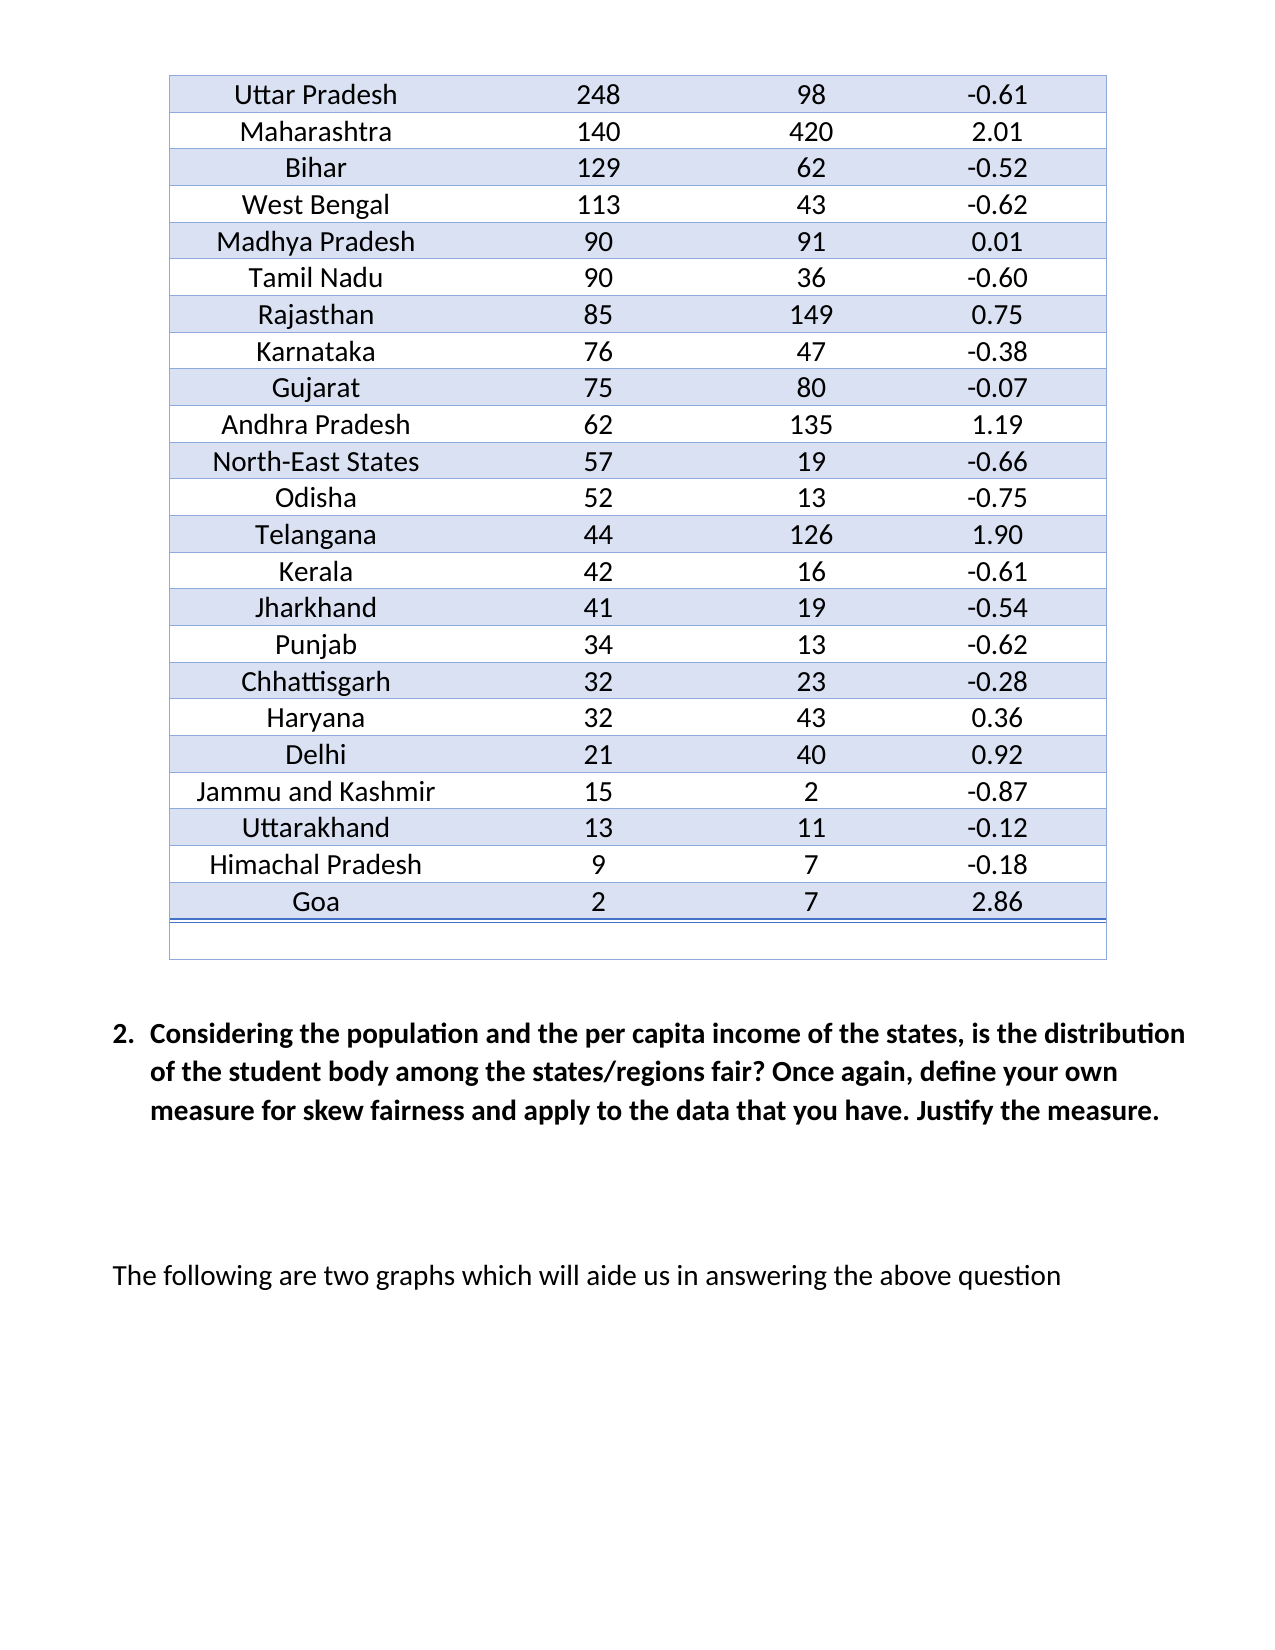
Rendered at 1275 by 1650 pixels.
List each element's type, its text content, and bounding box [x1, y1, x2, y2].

table_cell 126 [734, 516, 889, 552]
table_cell 1.90 [889, 516, 1106, 552]
table_cell West Bengal [170, 186, 463, 222]
table_cell 62 [734, 149, 889, 185]
table_cell 2.86 [889, 883, 1106, 918]
table_cell 11 [734, 809, 889, 845]
table_cell 90 [463, 223, 734, 258]
table_cell 32 [463, 663, 734, 698]
table_cell Gujarat [170, 369, 463, 405]
table_cell 34 [463, 626, 734, 662]
table_cell -0.61 [889, 553, 1106, 588]
table_cell 41 [463, 589, 734, 625]
table_cell 13 [463, 809, 734, 845]
table_cell Uttar Pradesh [170, 76, 463, 112]
table_cell Madhya Pradesh [170, 223, 463, 258]
table_cell 135 [734, 406, 889, 442]
table_cell 140 [463, 113, 734, 148]
table_cell [734, 923, 889, 959]
table_cell -0.18 [889, 846, 1106, 882]
table_cell Karnataka [170, 333, 463, 368]
table_cell 85 [463, 296, 734, 332]
table_cell Himachal Pradesh [170, 846, 463, 882]
table_cell 113 [463, 186, 734, 222]
table_cell Kerala [170, 553, 463, 588]
table_cell Odisha [170, 479, 463, 515]
table_cell -0.07 [889, 369, 1106, 405]
table_cell [170, 923, 463, 959]
table_cell Andhra Pradesh [170, 406, 463, 442]
table_cell [463, 923, 734, 959]
table_cell 40 [734, 736, 889, 772]
table_cell 43 [734, 699, 889, 735]
table_cell 2 [463, 883, 734, 918]
table_cell 98 [734, 76, 889, 112]
table_cell -0.61 [889, 76, 1106, 112]
table_cell 44 [463, 516, 734, 552]
table_cell -0.52 [889, 149, 1106, 185]
table_cell Maharashtra [170, 113, 463, 148]
table_cell 129 [463, 149, 734, 185]
table_cell 43 [734, 186, 889, 222]
table_cell Telangana [170, 516, 463, 552]
table_cell 90 [463, 259, 734, 295]
table_cell 0.92 [889, 736, 1106, 772]
table_cell 62 [463, 406, 734, 442]
table_cell 7 [734, 883, 889, 918]
table_cell Uttarakhand [170, 809, 463, 845]
table_cell 21 [463, 736, 734, 772]
table_cell 0.75 [889, 296, 1106, 332]
table_cell 32 [463, 699, 734, 735]
table_cell 7 [734, 846, 889, 882]
table_cell Bihar [170, 149, 463, 185]
table_cell 80 [734, 369, 889, 405]
table_cell 16 [734, 553, 889, 588]
table_cell -0.28 [889, 663, 1106, 698]
table_cell -0.54 [889, 589, 1106, 625]
table_cell 2 [734, 773, 889, 808]
table_cell Punjab [170, 626, 463, 662]
table_cell 420 [734, 113, 889, 148]
table_cell Chhattisgarh [170, 663, 463, 698]
table_cell Rajasthan [170, 296, 463, 332]
table_cell 13 [734, 479, 889, 515]
table_cell 19 [734, 589, 889, 625]
table_cell Jammu and Kashmir [170, 773, 463, 808]
table_cell -0.38 [889, 333, 1106, 368]
table_cell -0.12 [889, 809, 1106, 845]
table_cell Haryana [170, 699, 463, 735]
table_cell 47 [734, 333, 889, 368]
table_cell 9 [463, 846, 734, 882]
table_cell 42 [463, 553, 734, 588]
table_cell 76 [463, 333, 734, 368]
table_cell -0.62 [889, 186, 1106, 222]
table_cell Delhi [170, 736, 463, 772]
table_cell 36 [734, 259, 889, 295]
table_cell 149 [734, 296, 889, 332]
table_cell Goa [170, 883, 463, 918]
table_cell Tamil Nadu [170, 259, 463, 295]
table_cell 15 [463, 773, 734, 808]
text The following are two graphs which will aide us in answering the above question [112, 1257, 1200, 1293]
table_cell 0.36 [889, 699, 1106, 735]
table_cell [889, 923, 1106, 959]
table_cell 2.01 [889, 113, 1106, 148]
table_cell 0.01 [889, 223, 1106, 258]
table_cell 1.19 [889, 406, 1106, 442]
table_cell 23 [734, 663, 889, 698]
table_cell 91 [734, 223, 889, 258]
table_cell -0.87 [889, 773, 1106, 808]
table_cell North-East States [170, 443, 463, 478]
table_cell -0.75 [889, 479, 1106, 515]
list Considering the population and the per capita income of the states, is the distribution of the student body among the states/regions fair? Once again, define your own measure for skew fairness and apply to the data that you have. Justify the measure. [112, 1015, 1200, 1127]
table_cell -0.62 [889, 626, 1106, 662]
table_cell Jharkhand [170, 589, 463, 625]
table_cell 248 [463, 76, 734, 112]
table_cell 52 [463, 479, 734, 515]
table_cell -0.66 [889, 443, 1106, 478]
table_cell 13 [734, 626, 889, 662]
table_cell 19 [734, 443, 889, 478]
table_cell 57 [463, 443, 734, 478]
table_cell -0.60 [889, 259, 1106, 295]
table_cell 75 [463, 369, 734, 405]
